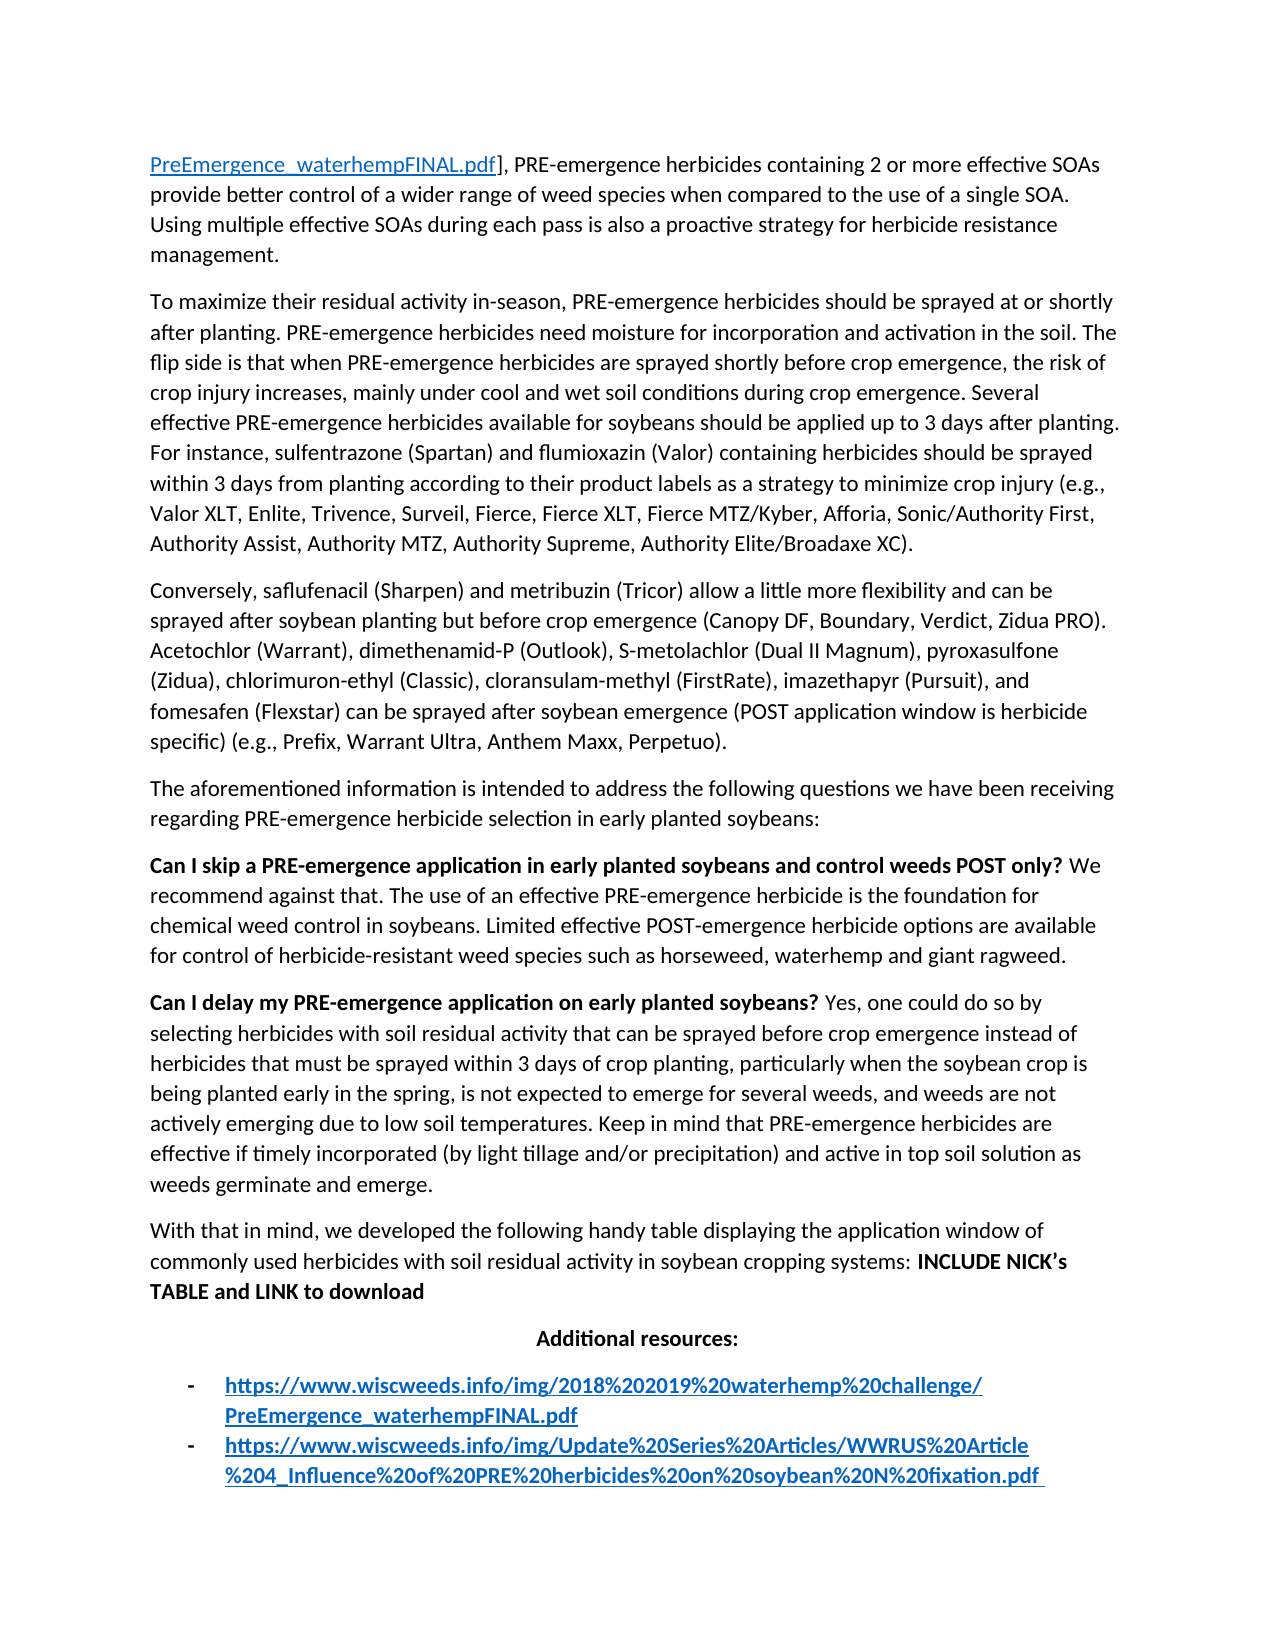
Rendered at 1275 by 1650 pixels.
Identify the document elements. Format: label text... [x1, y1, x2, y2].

text With that in mind, we developed the following handy table displaying the application window of commonly used herbicides with soil residual activity in soybean cropping systems: INCLUDE NICK’s TABLE and LINK to download [150, 1217, 1125, 1305]
text Additional resources: [150, 1324, 1125, 1352]
text Can I skip a PRE-emergence application in early planted soybeans and control weeds POST only? We recommend against that. The use of an effective PRE-emergence herbicide is the foundation for chemical weed control in soybeans. Limited effective POST-emergence herbicide options are available for control of herbicide-resistant weed species such as horseweed, waterhemp and giant ragweed. [150, 851, 1125, 970]
list https://www.wiscweeds.info/img/Update%20Series%20Articles/WWRUS%20Article%204_Influence%20of%20PRE%20herbicides%20on%20soybean%20N%20fixation.pdf [187, 1431, 1125, 1489]
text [150, 150, 1125, 269]
text To maximize their residual activity in-season, PRE-emergence herbicides should be sprayed at or shortly after planting. PRE-emergence herbicides need moisture for incorporation and activation in the soil. The flip side is that when PRE-emergence herbicides are sprayed shortly before crop emergence, the risk of crop injury increases, mainly under cool and wet soil conditions during crop emergence. Several effective PRE-emergence herbicides available for soybeans should be applied up to 3 days after planting. For instance, sulfentrazone (Spartan) and flumioxazin (Valor) containing herbicides should be sprayed within 3 days from planting according to their product labels as a strategy to minimize crop injury (e.g., Valor XLT, Enlite, Trivence, Surveil, Fierce, Fierce XLT, Fierce MTZ/Kyber, Afforia, Sonic/Authority First, Authority Assist, Authority MTZ, Authority Supreme, Authority Elite/Broadaxe XC). [150, 287, 1125, 557]
text The aforementioned information is intended to address the following questions we have been receiving regarding PRE-emergence herbicide selection in early planted soybeans: [150, 774, 1125, 832]
list https://www.wiscweeds.info/img/2018%202019%20waterhemp%20challenge/PreEmergence_waterhempFINAL.pdf [187, 1371, 1125, 1429]
text Conversely, saflufenacil (Sharpen) and metribuzin (Tricor) allow a little more flexibility and can be sprayed after soybean planting but before crop emergence (Canopy DF, Boundary, Verdict, Zidua PRO). Acetochlor (Warrant), dimethenamid-P (Outlook), S-metolachlor (Dual II Magnum), pyroxasulfone (Zidua), chlorimuron-ethyl (Classic), cloransulam-methyl (FirstRate), imazethapyr (Pursuit), and fomesafen (Flexstar) can be sprayed after soybean emergence (POST application window is herbicide specific) (e.g., Prefix, Warrant Ultra, Anthem Maxx, Perpetuo). [150, 576, 1125, 755]
text Can I delay my PRE-emergence application on early planted soybeans? Yes, one could do so by selecting herbicides with soil residual activity that can be sprayed before crop emergence instead of herbicides that must be sprayed within 3 days of crop planting, particularly when the soybean crop is being planted early in the spring, is not expected to emerge for several weeds, and weeds are not actively emerging due to low soil temperatures. Keep in mind that PRE-emergence herbicides are effective if timely incorporated (by light tillage and/or precipitation) and active in top soil solution as weeds germinate and emerge. [150, 988, 1125, 1198]
